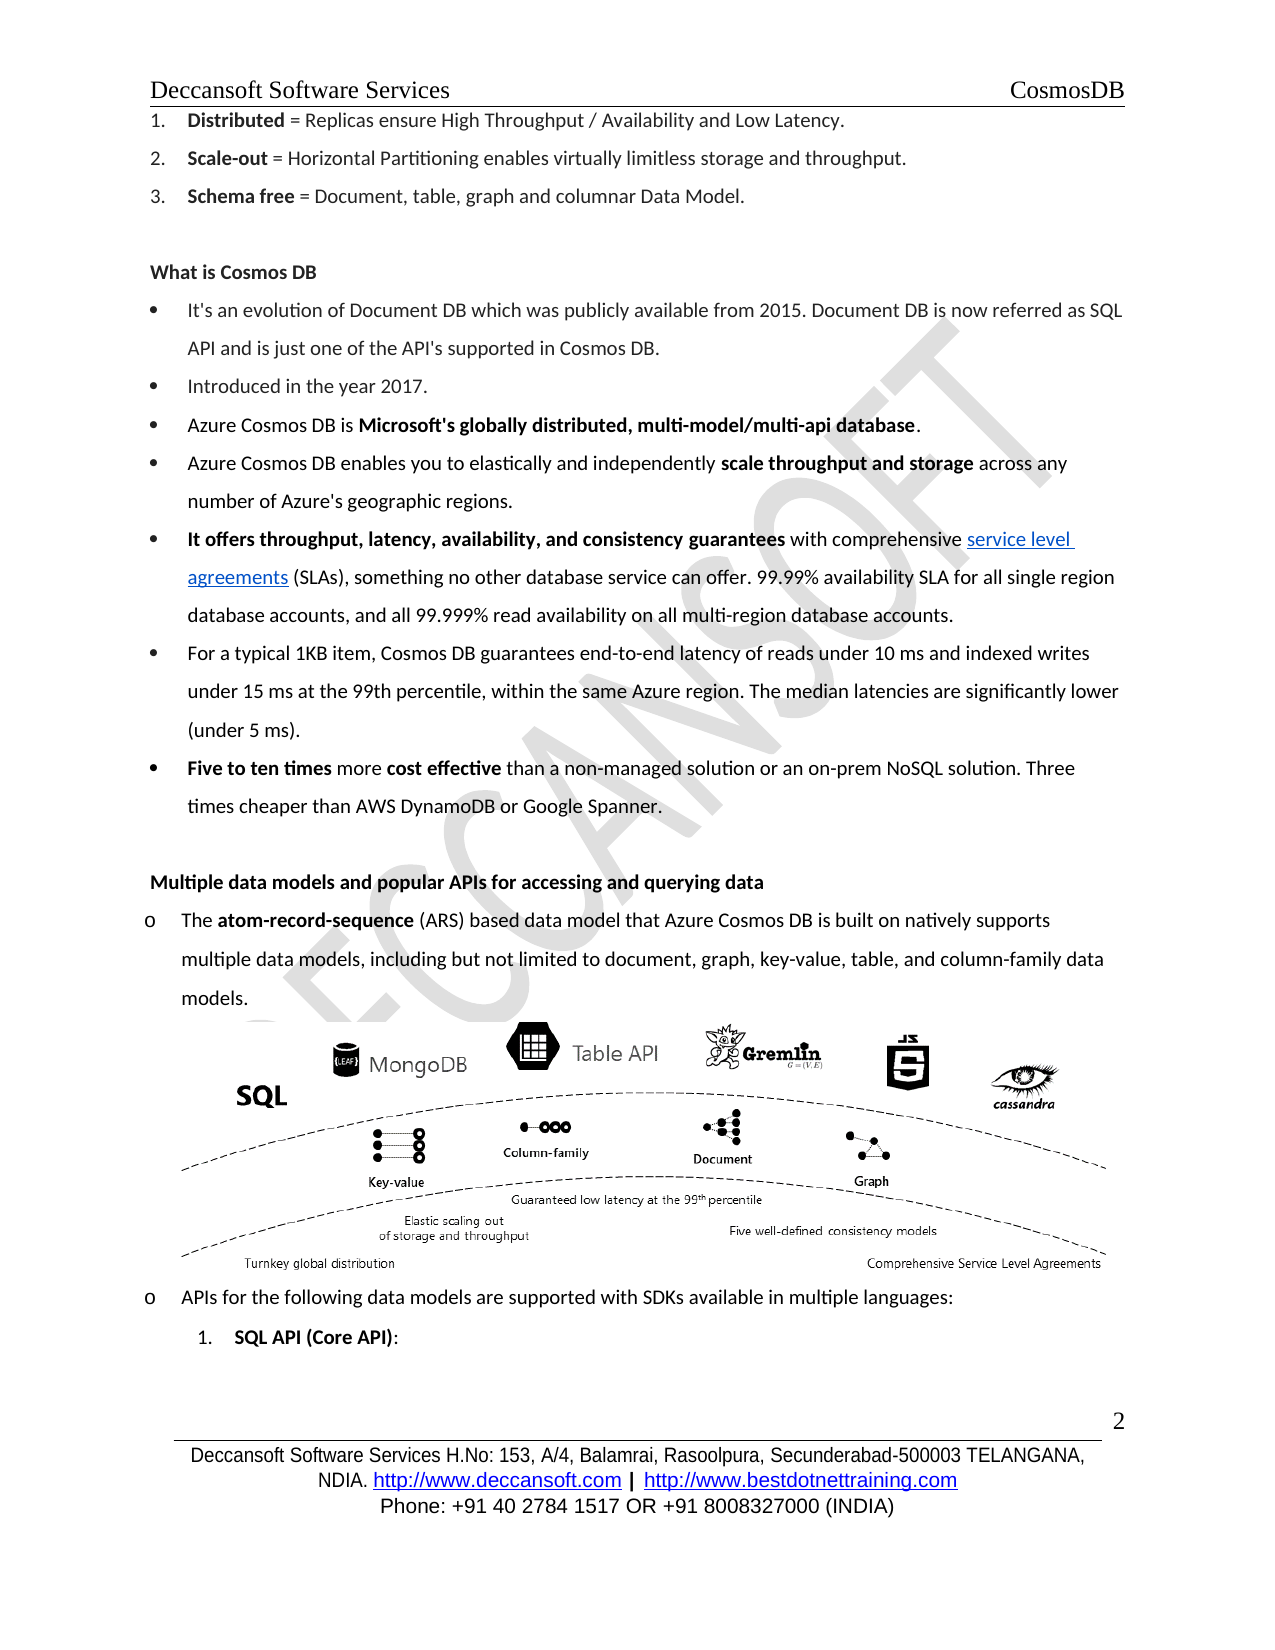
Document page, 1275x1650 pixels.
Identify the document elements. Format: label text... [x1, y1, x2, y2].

list Azure Cosmos DB enables you to elastically and independently scale throughput and storage across any number of Azure's geographic regions. [150, 450, 1125, 513]
list Azure Cosmos DB is Microsoft's globally distributed, multi-model/multi-api database. [150, 412, 1125, 437]
list Five to ten times more cost effective than a non-managed solution or an on-prem NoSQL solution. Three times cheaper than AWS DynamoDB or Google Spanner. [150, 755, 1125, 818]
list Distributed = Replicas ensure High Throughput / Availability and Low Latency. [150, 107, 1125, 132]
list APIs for the following data models are supported with SDKs available in multiple languages: [144, 1284, 1125, 1311]
list SQL API (Core API): [197, 1324, 1125, 1349]
list It's an evolution of Document DB which was publicly available from 2015. Document DB is now referred as SQL API and is just one of the API's supported in Cosmos DB. [150, 297, 1125, 361]
text Multiple data models and popular APIs for accessing and querying data [150, 869, 1125, 895]
list Scale-out = Horizontal Partitioning enables virtually limitless storage and throughput. [150, 145, 1125, 170]
list For a typical 1KB item, Cosmos DB guarantees end-to-end latency of reads under 10 ms and indexed writes under 15 ms at the 99th percentile, within the same Azure region. The median latencies are significantly lower (under 5 ms). [150, 641, 1125, 742]
text What is Cosmos DB [150, 259, 1125, 285]
list Schema free = Document, table, graph and columnar Data Model. [150, 183, 1125, 208]
list The atom-record-sequence (ARS) based data model that Azure Cosmos DB is built on natively supports multiple data models, including but not limited to document, graph, key-value, table, and column-family data models. [144, 907, 1125, 1010]
picture [181, 1022, 1106, 1270]
list Introduced in the year 2017. [150, 374, 1125, 399]
list It offers throughput, latency, availability, and consistency guarantees with comprehensive service level agreements (SLAs), something no other database service can offer. 99.99% availability SLA for all single region database accounts, and all 99.999% read availability on all multi-region database accounts. [150, 526, 1125, 628]
